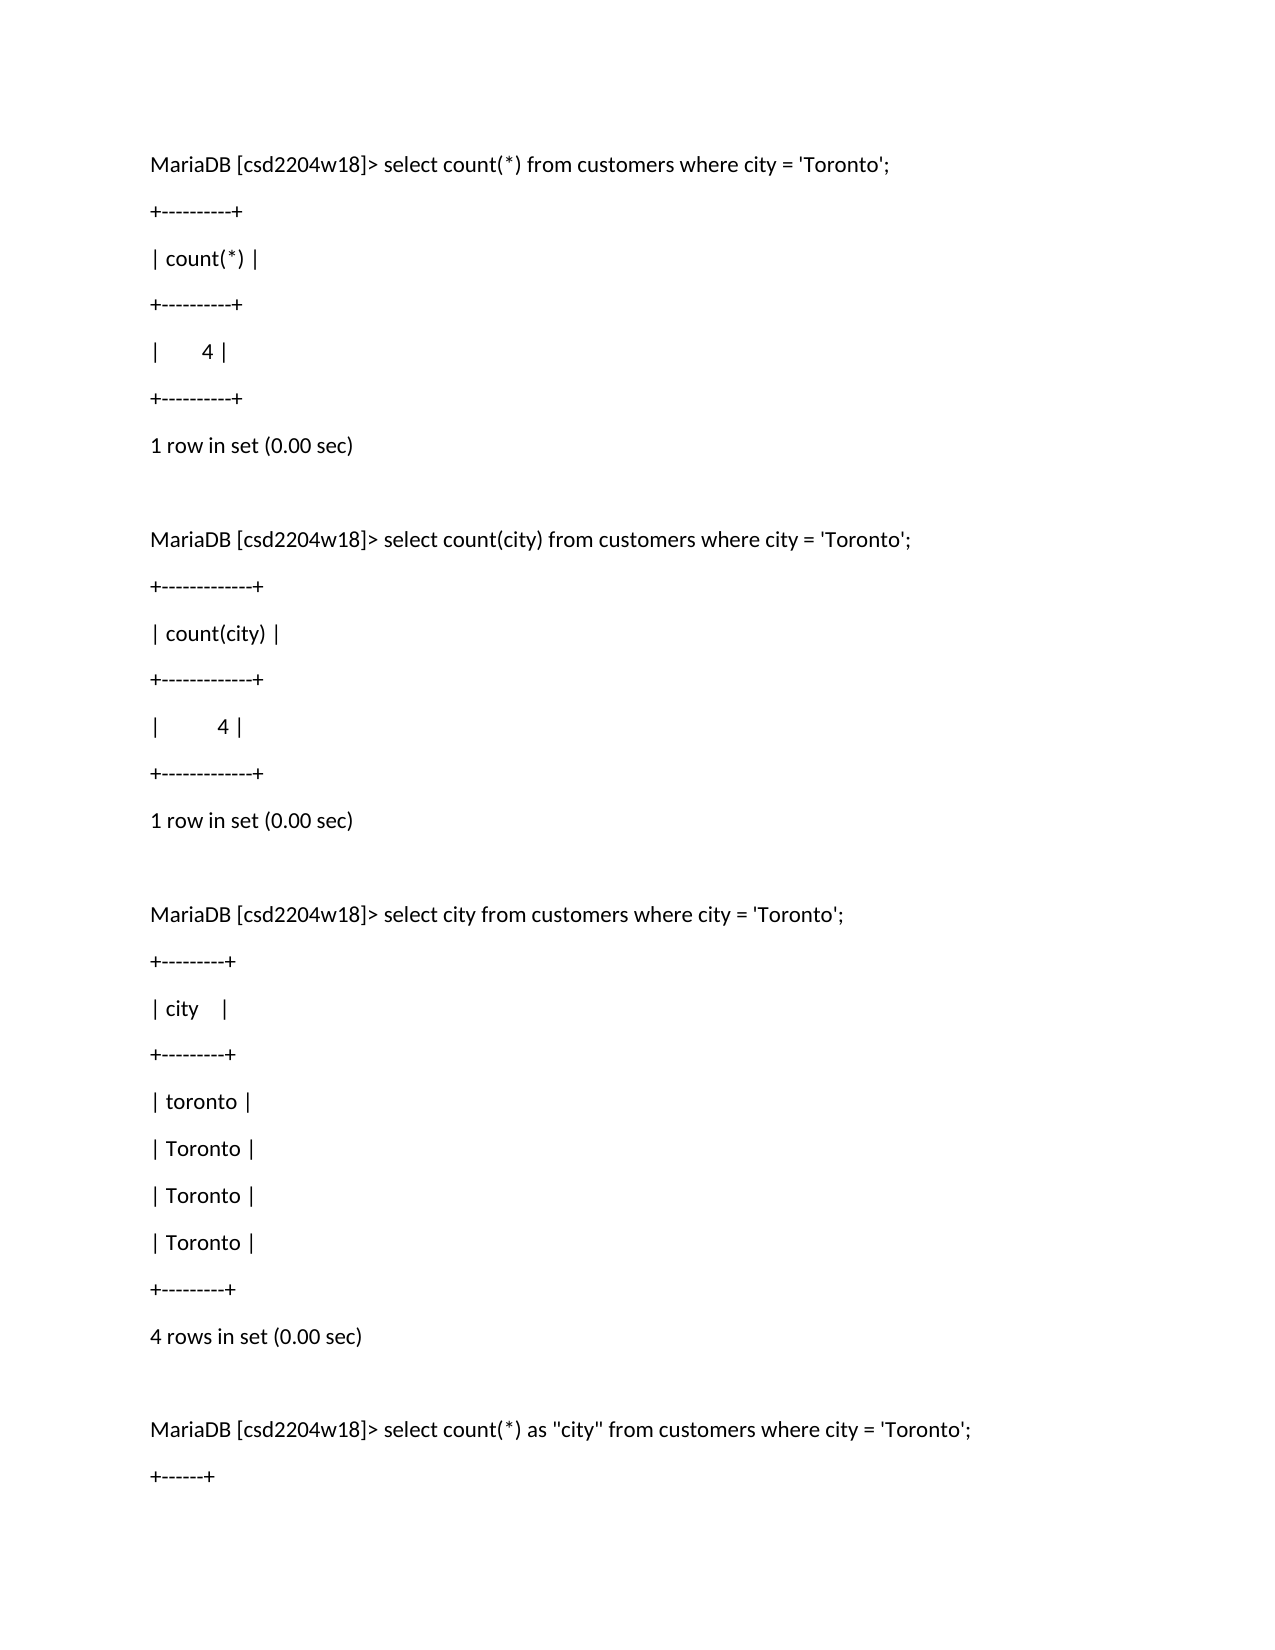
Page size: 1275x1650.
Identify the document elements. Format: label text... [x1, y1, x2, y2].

text 1 row in set (0.00 sec) [150, 431, 1125, 459]
text MariaDB [csd2204w18]> select count(*) from customers where city = 'Toronto'; [150, 150, 1125, 178]
text +----------+ [150, 291, 1125, 319]
text +----------+ [150, 197, 1125, 225]
text 4 rows in set (0.00 sec) [150, 1322, 1125, 1350]
text +-------------+ [150, 666, 1125, 694]
text | toronto | [150, 1087, 1125, 1116]
text MariaDB [csd2204w18]> select count(city) from customers where city = 'Toronto'; [150, 525, 1125, 553]
text | count(*) | [150, 244, 1125, 272]
text | city | [150, 994, 1125, 1022]
text +-------------+ [150, 759, 1125, 787]
text MariaDB [csd2204w18]> select count(*) as "city" from customers where city = 'Toronto'; [150, 1416, 1125, 1444]
text | 4 | [150, 712, 1125, 741]
text MariaDB [csd2204w18]> select city from customers where city = 'Toronto'; [150, 900, 1125, 928]
text +---------+ [150, 1275, 1125, 1303]
text +---------+ [150, 947, 1125, 975]
text | 4 | [150, 337, 1125, 366]
text +------+ [150, 1462, 1125, 1491]
text +---------+ [150, 1041, 1125, 1069]
text 1 row in set (0.00 sec) [150, 806, 1125, 834]
text +-------------+ [150, 572, 1125, 600]
text | Toronto | [150, 1228, 1125, 1256]
text | Toronto | [150, 1181, 1125, 1209]
text | Toronto | [150, 1134, 1125, 1162]
text +----------+ [150, 384, 1125, 412]
text | count(city) | [150, 619, 1125, 647]
